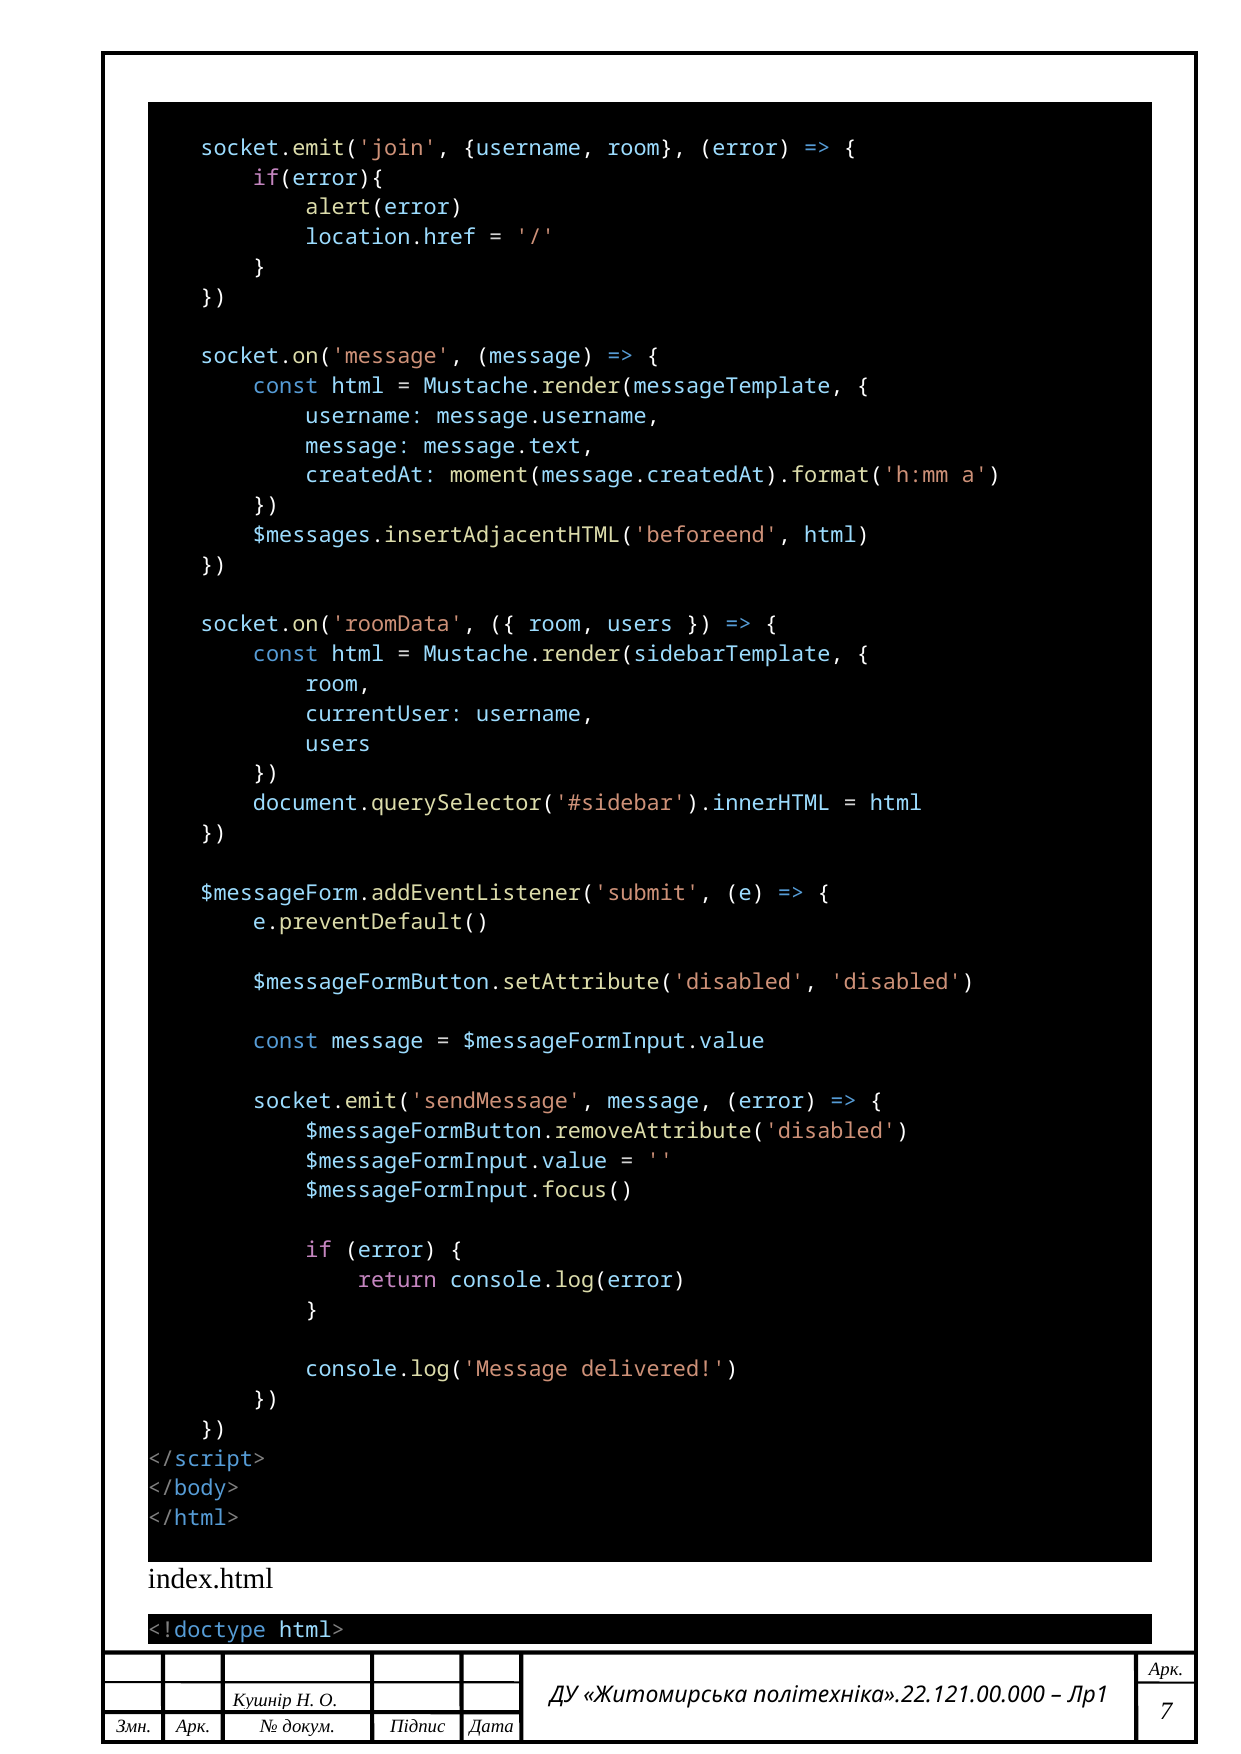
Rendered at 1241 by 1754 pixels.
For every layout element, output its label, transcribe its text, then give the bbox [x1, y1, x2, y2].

text users [148, 727, 1152, 757]
text if (error) { [148, 1234, 1152, 1264]
text const html = Mustache.render(sidebarTemplate, { [148, 638, 1152, 668]
text <!doctype html> [148, 1614, 1152, 1644]
text }) [148, 1413, 1152, 1442]
text $messageFormButton.setAttribute('disabled', 'disabled') [148, 966, 1152, 996]
text $messageFormButton.removeAttribute('disabled') [148, 1115, 1152, 1144]
text const message = $messageFormInput.value [148, 1025, 1152, 1055]
text } [148, 1293, 1152, 1323]
text username: message.username, [148, 400, 1152, 429]
text const html = Mustache.render(messageTemplate, { [148, 370, 1152, 400]
text currentUser: username, [148, 698, 1152, 727]
text if(error){ [148, 161, 1152, 191]
text socket.on('roomData', ({ room, users }) => { [148, 608, 1152, 638]
text e.preventDefault() [148, 906, 1152, 936]
text socket.on('message', (message) => { [148, 340, 1152, 370]
text }) [148, 1383, 1152, 1413]
text createdAt: moment(message.createdAt).format('h:mm a') [148, 459, 1152, 489]
text $messageFormInput.value = '' [148, 1144, 1152, 1174]
text $messageForm.addEventListener('submit', (e) => { [148, 876, 1152, 906]
text </script> [148, 1442, 1152, 1472]
text $messages.insertAdjacentHTML('beforeend', html) [148, 519, 1152, 549]
text }) [148, 281, 1152, 310]
text socket.emit('sendMessage', message, (error) => { [148, 1085, 1152, 1115]
text } [148, 251, 1152, 281]
text return console.log(error) [148, 1264, 1152, 1293]
text index.html [148, 1562, 1152, 1595]
text </html> [148, 1502, 1152, 1532]
text location.href = '/' [148, 221, 1152, 251]
text </body> [148, 1472, 1152, 1502]
text }) [148, 817, 1152, 847]
text console.log('Message delivered!') [148, 1353, 1152, 1383]
text document.querySelector('#sidebar').innerHTML = html [148, 787, 1152, 817]
text socket.emit('join', {username, room}, (error) => { [148, 132, 1152, 161]
text room, [148, 668, 1152, 698]
text $messageFormInput.focus() [148, 1174, 1152, 1204]
text }) [148, 757, 1152, 787]
text }) [148, 489, 1152, 519]
text }) [148, 549, 1152, 578]
text message: message.text, [148, 429, 1152, 459]
text alert(error) [148, 191, 1152, 221]
